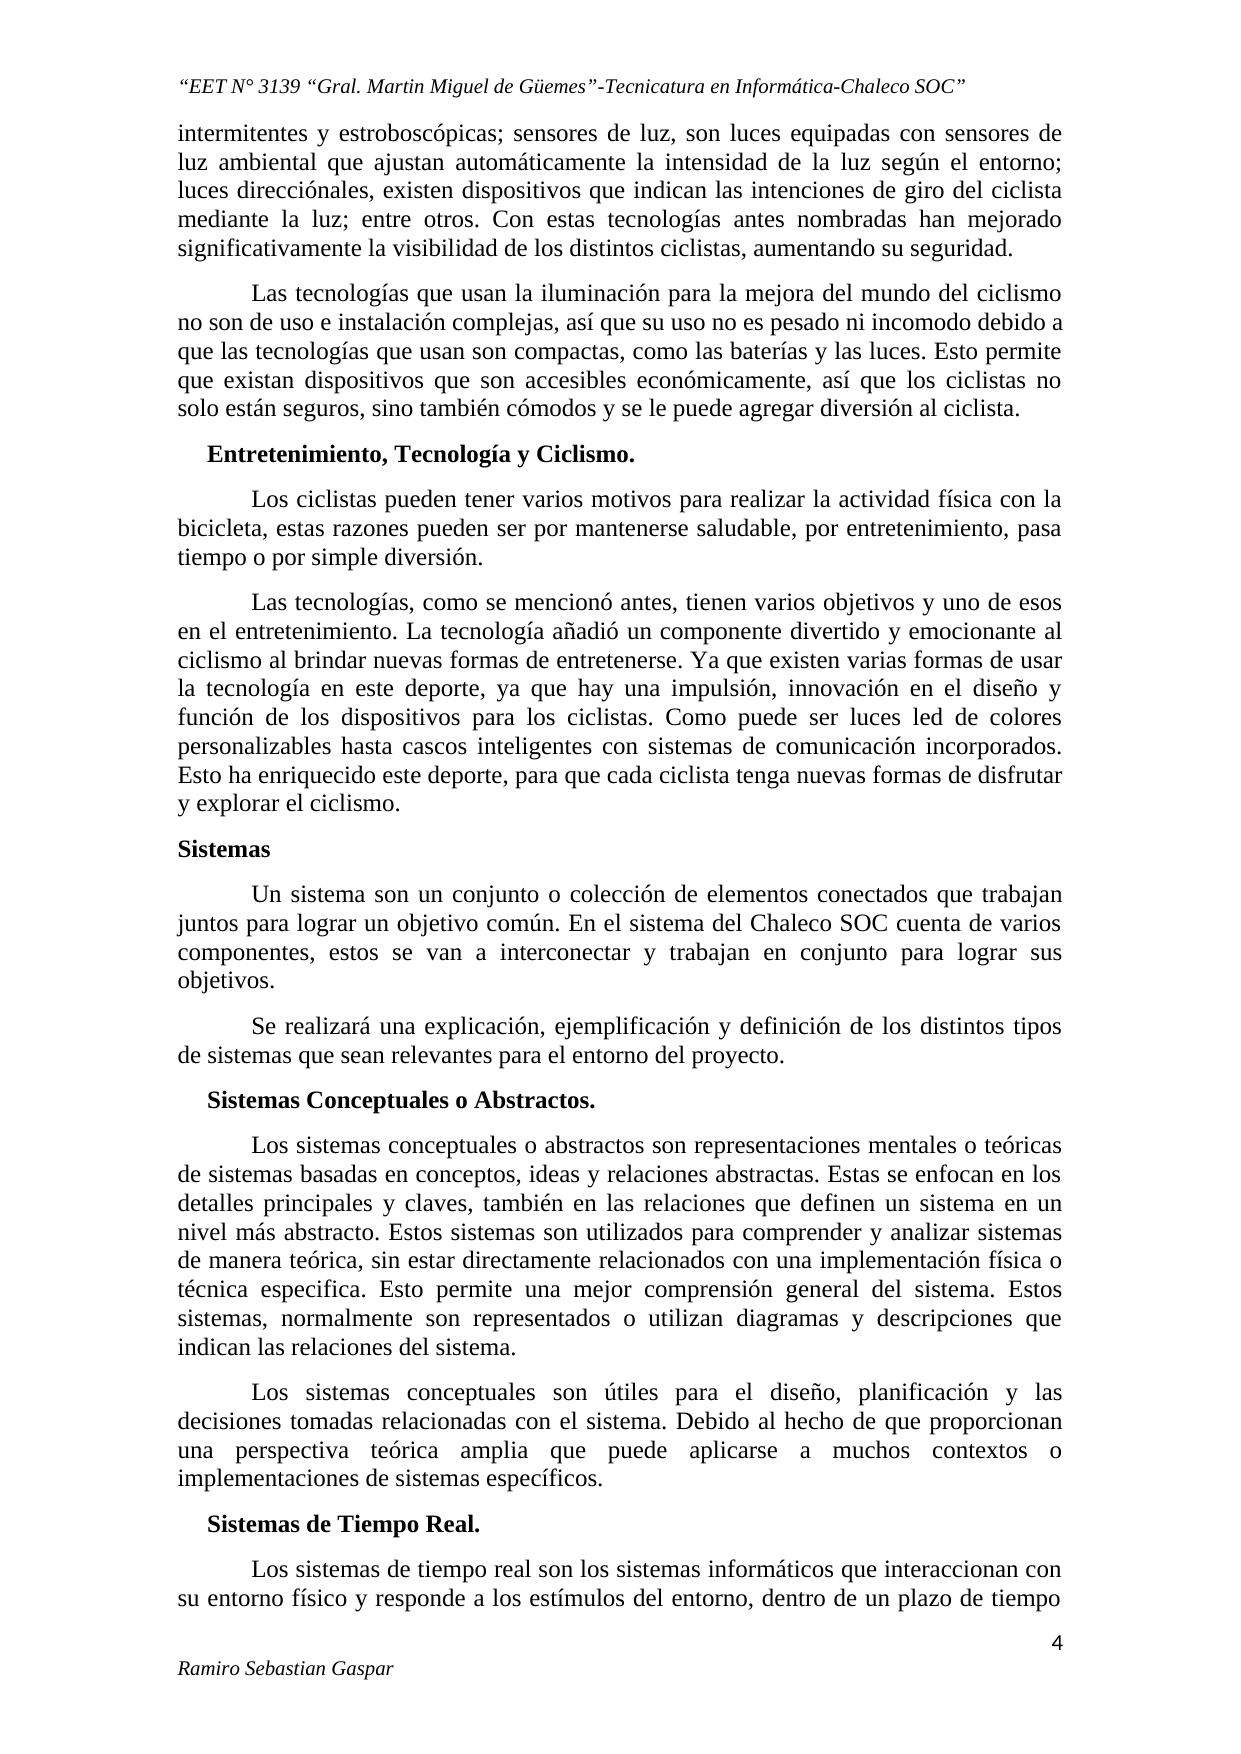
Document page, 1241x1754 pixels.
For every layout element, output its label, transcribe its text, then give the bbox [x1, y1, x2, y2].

subtitle Entretenimiento, Tecnología y Ciclismo. [207, 439, 1063, 468]
text intermitentes y estroboscópicas; sensores de luz, son luces equipadas con sensores de luz ambiental que ajustan automáticamente la intensidad de la luz según el entorno; luces direcciónales, existen dispositivos que indican las intenciones de giro del ciclista mediante la luz; entre otros. Con estas tecnologías antes nombradas han mejorado significativamente la visibilidad de los distintos ciclistas, aumentando su seguridad. [177, 118, 1063, 262]
text Un sistema son un conjunto o colección de elementos conectados que trabajan juntos para lograr un objetivo común. En el sistema del Chaleco SOC cuenta de varios componentes, estos se van a interconectar y trabajan en conjunto para lograr sus objetivos. [177, 879, 1063, 994]
text Los sistemas conceptuales son útiles para el diseño, planificación y las decisiones tomadas relacionadas con el sistema. Debido al hecho de que proporcionan una perspectiva teórica amplia que puede aplicarse a muchos contextos o implementaciones de sistemas específicos. [177, 1377, 1063, 1492]
text Se realizará una explicación, ejemplificación y definición de los distintos tipos de sistemas que sean relevantes para el entorno del proyecto. [177, 1011, 1063, 1068]
text Los sistemas conceptuales o abstractos son representaciones mentales o teóricas de sistemas basadas en conceptos, ideas y relaciones abstractas. Estas se enfocan en los detalles principales y claves, también en las relaciones que definen un sistema en un nivel más abstracto. Estos sistemas son utilizados para comprender y analizar sistemas de manera teórica, sin estar directamente relacionados con una implementación física o técnica especifica. Esto permite una mejor comprensión general del sistema. Estos sistemas, normalmente son representados o utilizan diagramas y descripciones que indican las relaciones del sistema. [177, 1131, 1063, 1361]
subtitle Sistemas de Tiempo Real. [207, 1509, 1063, 1538]
text Las tecnologías, como se mencionó antes, tienen varios objetivos y uno de esos en el entretenimiento. La tecnología añadió un componente divertido y emocionante al ciclismo al brindar nuevas formas de entretenerse. Ya que existen varias formas de usar la tecnología en este deporte, ya que hay una impulsión, innovación en el diseño y función de los dispositivos para los ciclistas. Como puede ser luces led de colores personalizables hasta cascos inteligentes con sistemas de comunicación incorporados. Esto ha enriquecido este deporte, para que cada ciclista tenga nuevas formas de disfrutar y explorar el ciclismo. [177, 587, 1063, 817]
text Las tecnologías que usan la iluminación para la mejora del mundo del ciclismo no son de uso e instalación complejas, así que su uso no es pesado ni incomodo debido a que las tecnologías que usan son compactas, como las baterías y las luces. Esto permite que existan dispositivos que son accesibles económicamente, así que los ciclistas no solo están seguros, sino también cómodos y se le puede agregar diversión al ciclista. [177, 278, 1063, 422]
subtitle Sistemas [177, 834, 1063, 863]
text Los ciclistas pueden tener varios motivos para realizar la actividad física con la bicicleta, estas razones pueden ser por mantenerse saludable, por entretenimiento, pasa tiempo o por simple diversión. [177, 484, 1063, 571]
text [177, 1554, 1063, 1612]
subtitle Sistemas Conceptuales o Abstractos. [207, 1085, 1063, 1114]
